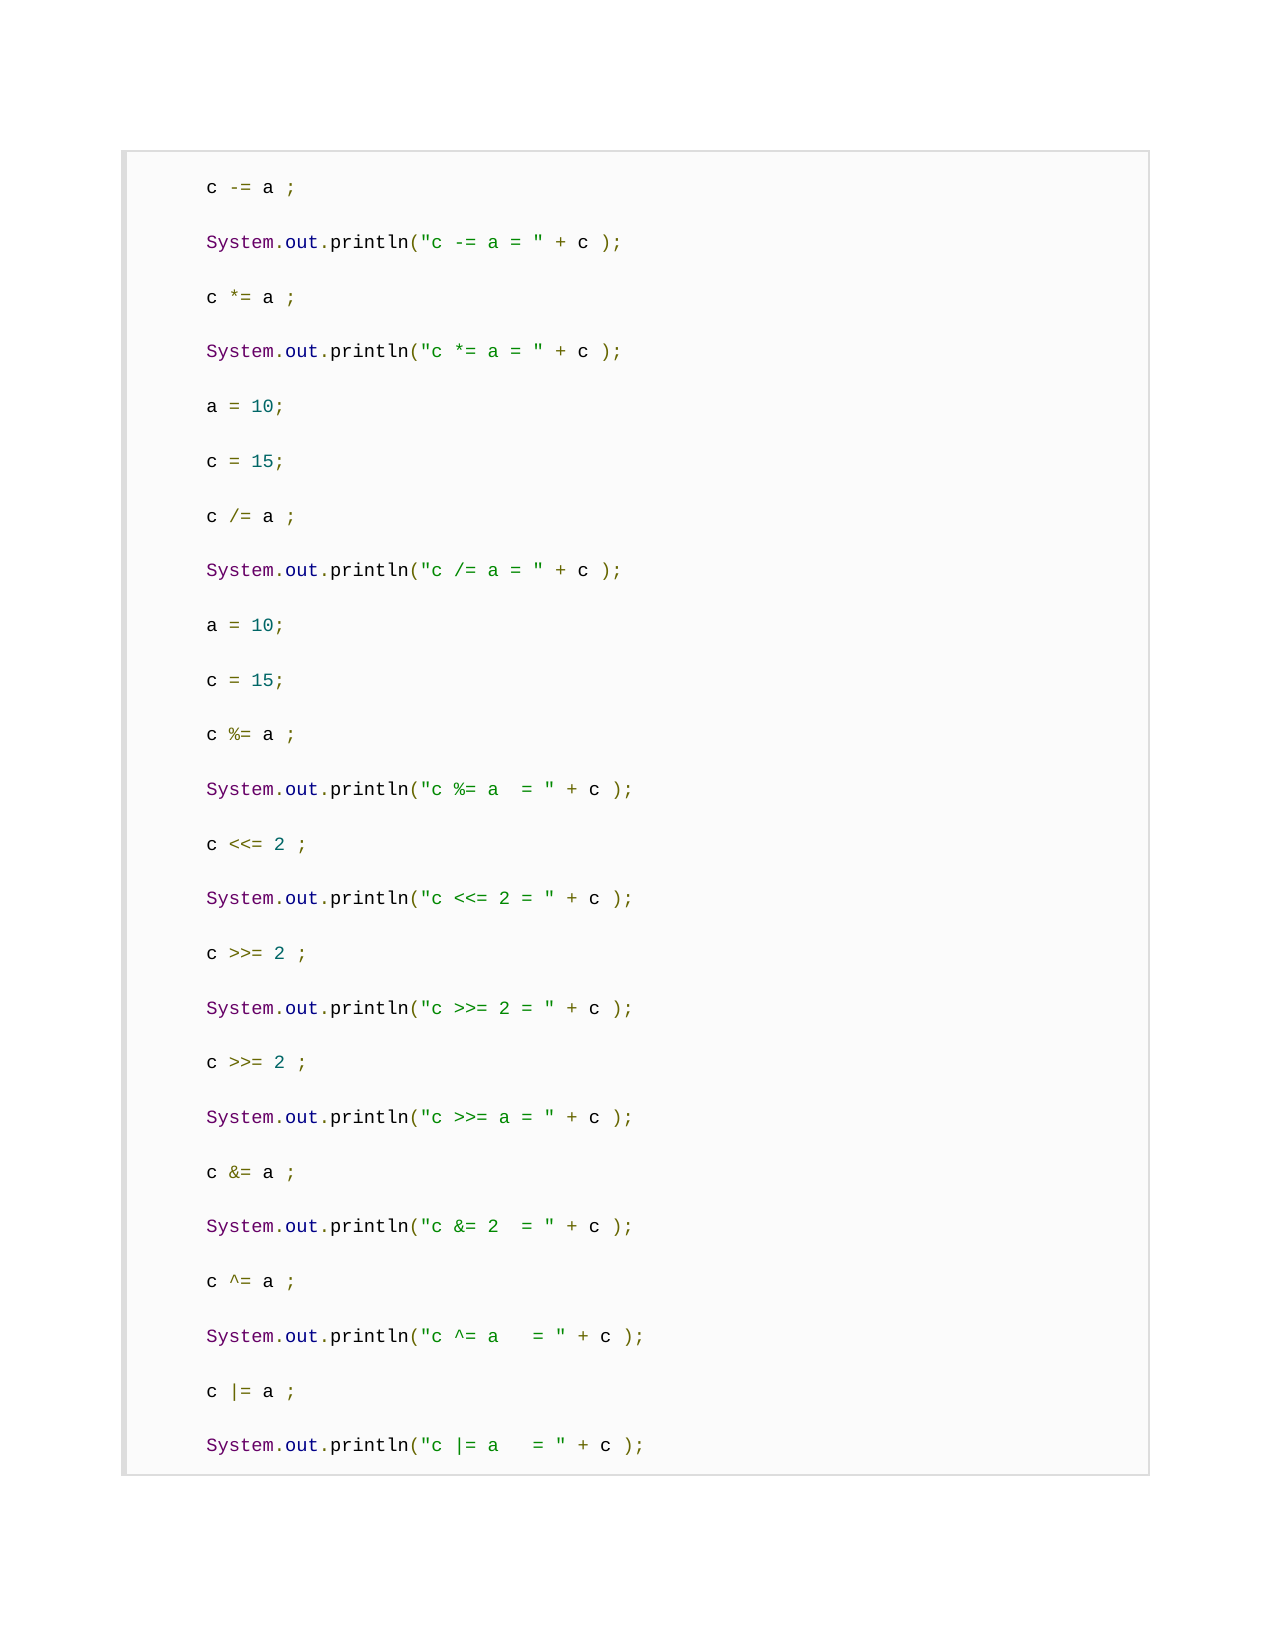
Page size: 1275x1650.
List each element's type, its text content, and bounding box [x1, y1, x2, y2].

text c = 15; [127, 423, 1148, 473]
text System.out.println("c >>= 2 = " + c ); [127, 970, 1148, 1020]
text c = 15; [127, 642, 1148, 692]
text System.out.println("c |= a = " + c ); [127, 1408, 1148, 1474]
text System.out.println("c %= a = " + c ); [127, 752, 1148, 801]
text a = 10; [127, 587, 1148, 637]
text c &= a ; [127, 1134, 1148, 1184]
text System.out.println("c /= a = " + c ); [127, 533, 1148, 582]
text c ^= a ; [127, 1244, 1148, 1293]
text a = 10; [127, 369, 1148, 418]
text c >>= 2 ; [127, 1025, 1148, 1074]
text c |= a ; [127, 1353, 1148, 1403]
text System.out.println("c >>= a = " + c ); [127, 1080, 1148, 1129]
text c *= a ; [127, 259, 1148, 309]
text c -= a ; [127, 152, 1148, 199]
text System.out.println("c <<= 2 = " + c ); [127, 861, 1148, 910]
text System.out.println("c *= a = " + c ); [127, 314, 1148, 363]
text c <<= 2 ; [127, 806, 1148, 856]
text System.out.println("c -= a = " + c ); [127, 205, 1148, 254]
text System.out.println("c ^= a = " + c ); [127, 1298, 1148, 1348]
text c >>= 2 ; [127, 916, 1148, 965]
text c %= a ; [127, 697, 1148, 746]
text System.out.println("c &= 2 = " + c ); [127, 1189, 1148, 1238]
text c /= a ; [127, 478, 1148, 528]
